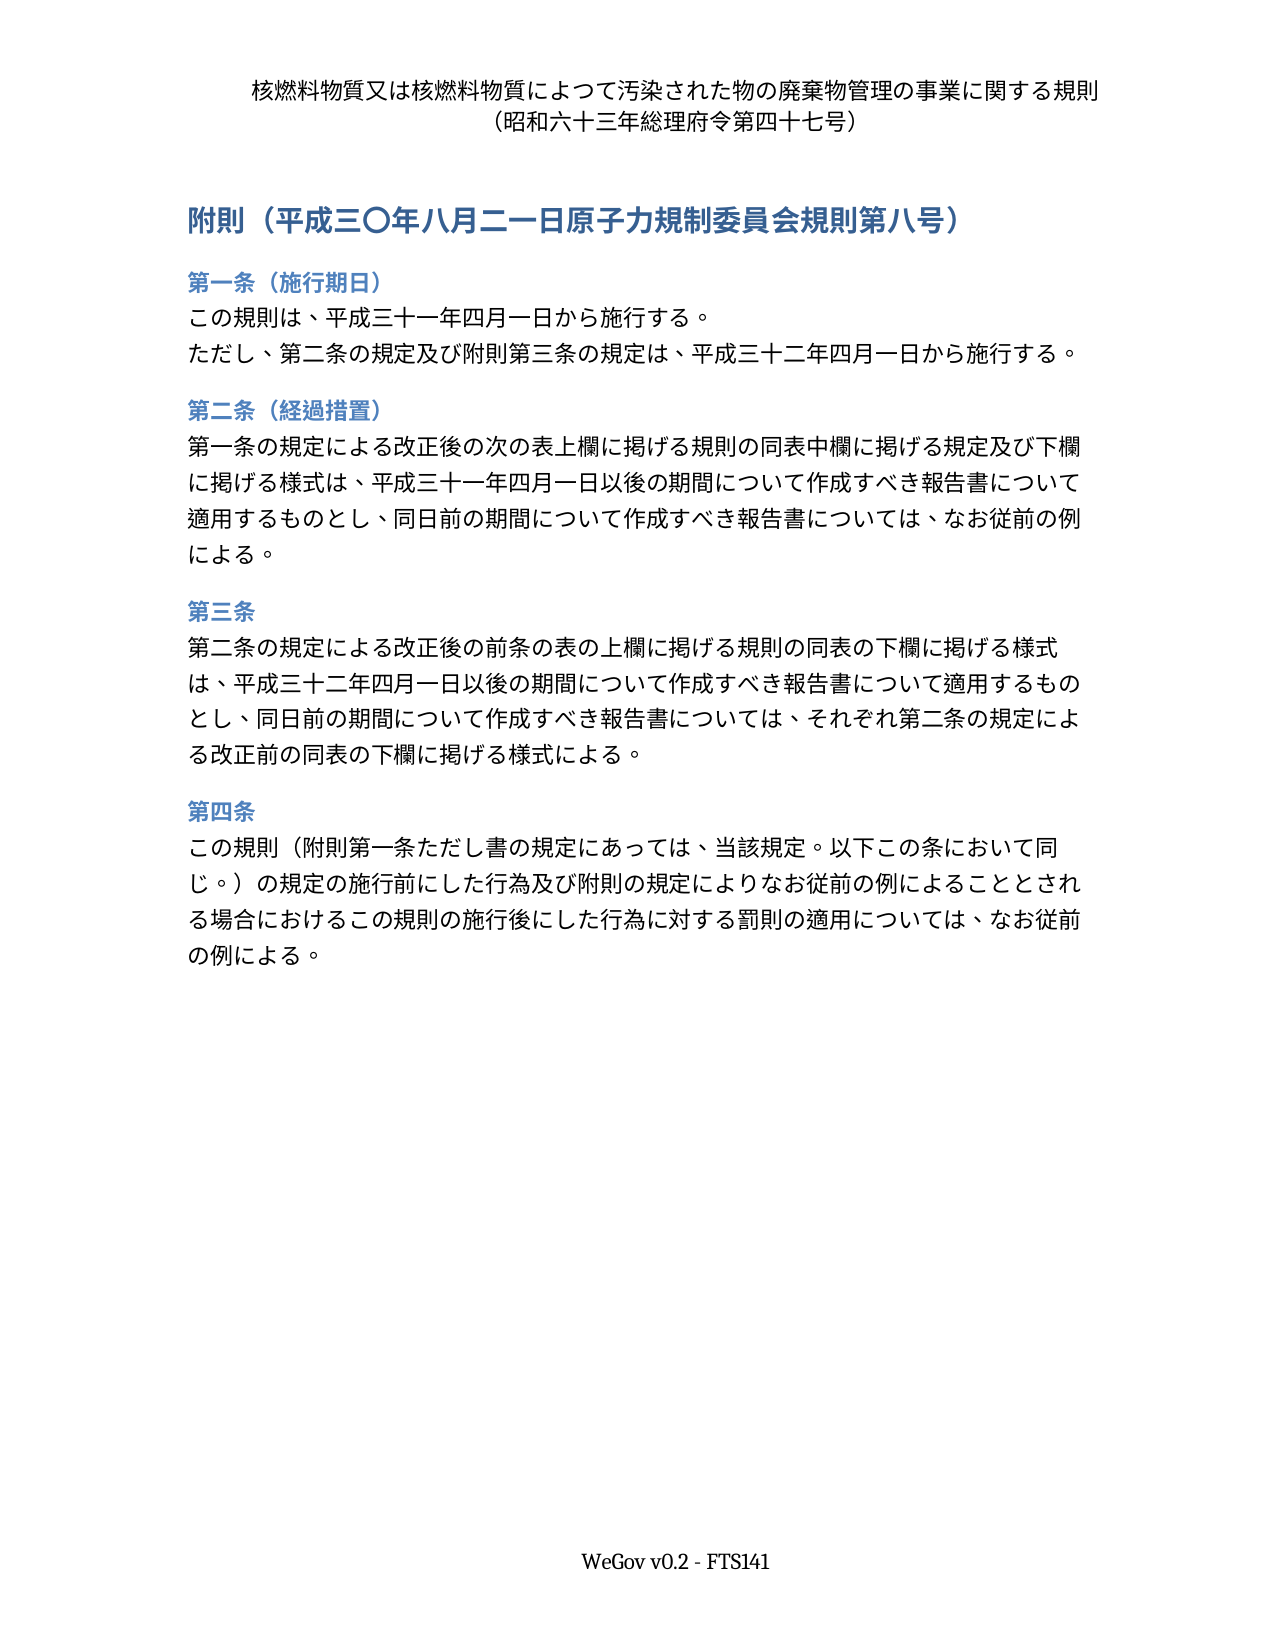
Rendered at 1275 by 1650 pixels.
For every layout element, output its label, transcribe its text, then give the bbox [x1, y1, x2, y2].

subtitle 第三条 [187, 596, 1087, 627]
text この規則は、平成三十一年四月一日から施行する。 ただし、第二条の規定及び附則第三条の規定は、平成三十二年四月一日から施行する。 [187, 302, 1087, 369]
subtitle 第四条 [187, 796, 1087, 827]
subtitle 第一条（施行期日） [187, 266, 1087, 298]
text 第一条の規定による改正後の次の表上欄に掲げる規則の同表中欄に掲げる規定及び下欄に掲げる様式は、平成三十一年四月一日以後の期間について作成すべき報告書について適用するものとし、同日前の期間について作成すべき報告書については、なお従前の例による。 [187, 431, 1087, 570]
text この規則（附則第一条ただし書の規定にあっては、当該規定。以下この条において同じ。）の規定の施行前にした行為及び附則の規定によりなお従前の例によることとされる場合におけるこの規則の施行後にした行為に対する罰則の適用については、なお従前の例による。 [187, 832, 1087, 971]
subtitle 第二条（経過措置） [187, 395, 1087, 426]
text 第二条の規定による改正後の前条の表の上欄に掲げる規則の同表の下欄に掲げる様式は、平成三十二年四月一日以後の期間について作成すべき報告書について適用するものとし、同日前の期間について作成すべき報告書については、それぞれ第二条の規定による改正前の同表の下欄に掲げる様式による。 [187, 632, 1087, 771]
subtitle 附則（平成三〇年八月二一日原子力規制委員会規則第八号） [187, 200, 1087, 240]
